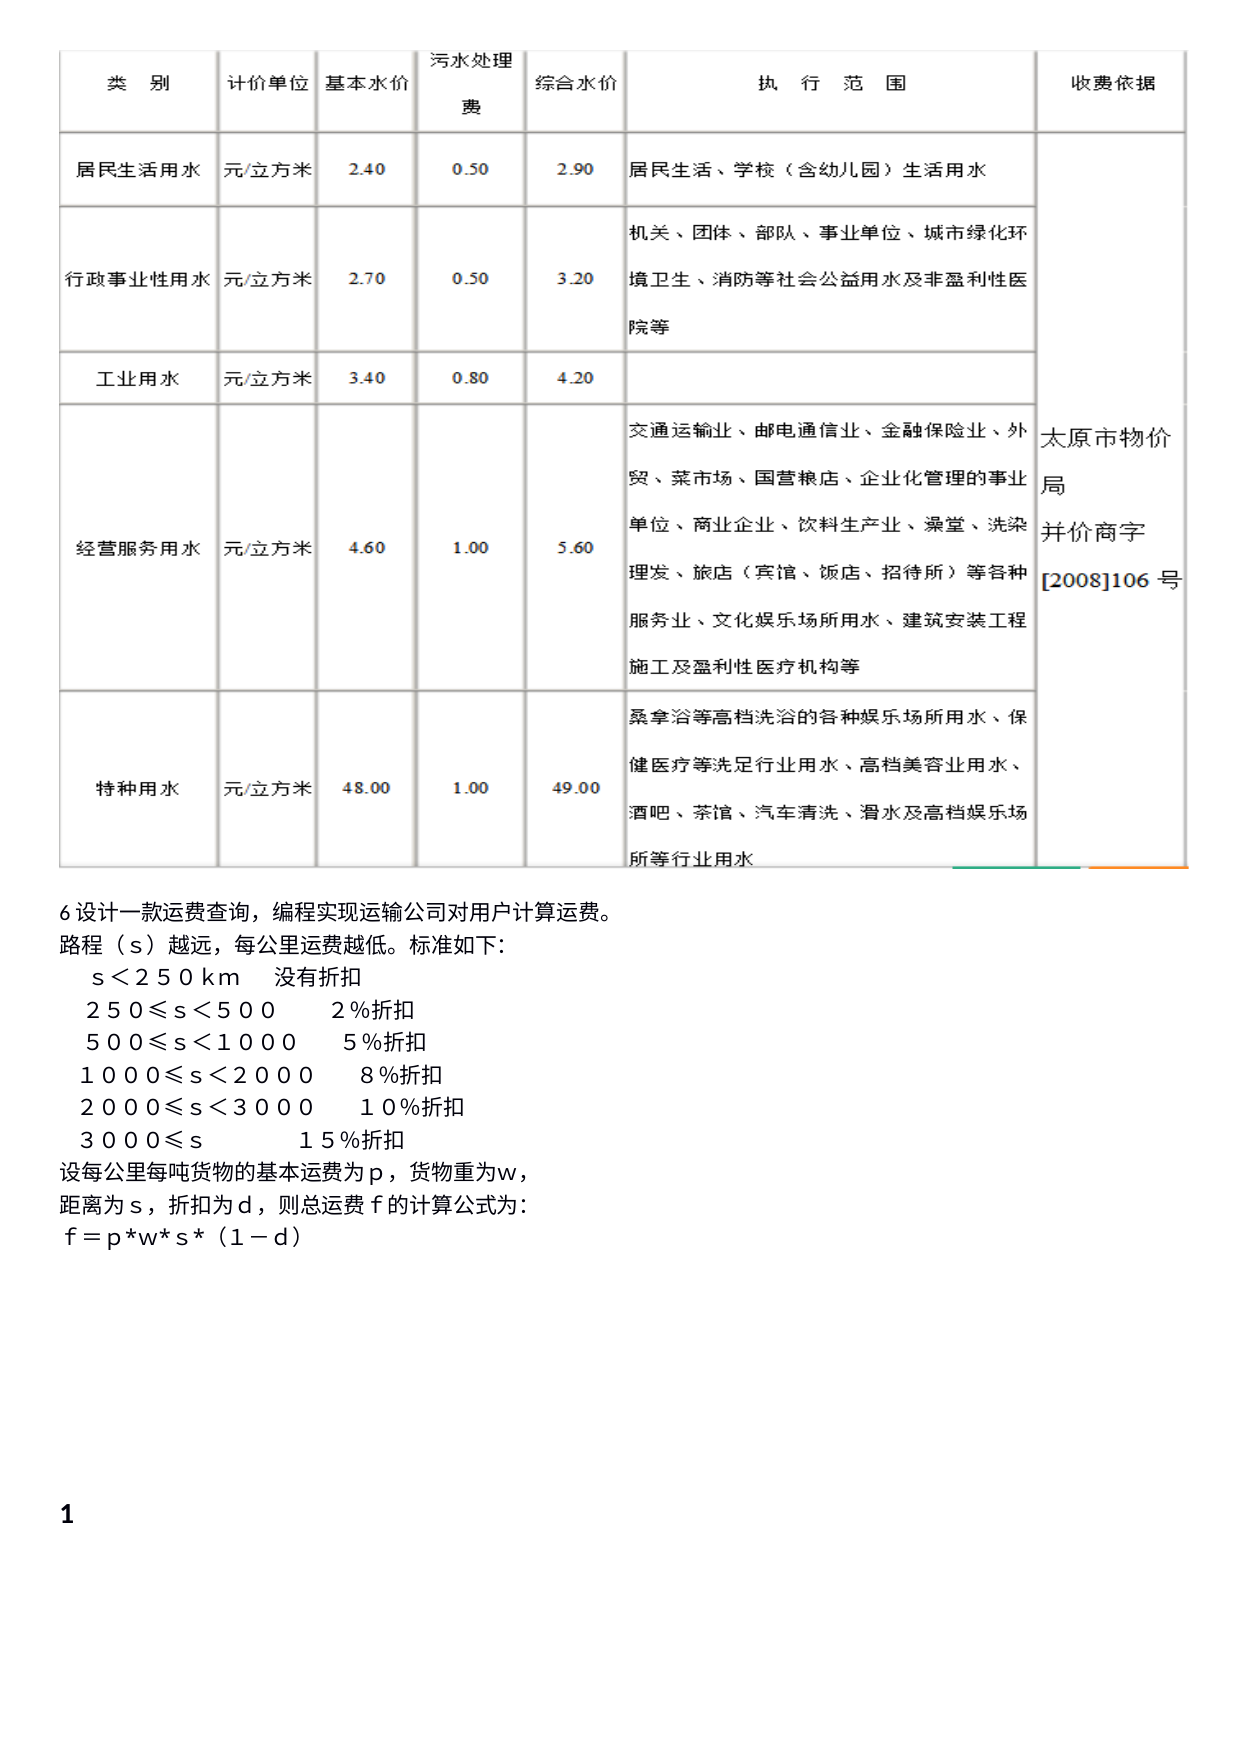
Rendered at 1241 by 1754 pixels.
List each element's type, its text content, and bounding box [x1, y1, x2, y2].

text ２０００≤ｓ＜３０００ １０％折扣 [59, 1090, 1181, 1122]
picture [59, 50, 1189, 869]
text ｓ＜２５０ｋｍ 没有折扣 [59, 960, 1181, 992]
text ５００≤ｓ＜１０００ ５％折扣 [59, 1025, 1181, 1057]
text 6 设计一款运费查询，编程实现运输公司对用户计算运费。 [59, 869, 1181, 927]
text 路程（ｓ）越远，每公里运费越低。标准如下： [59, 927, 1181, 960]
text ３０００≤ｓ １５％折扣 [59, 1122, 1181, 1155]
text ｆ＝ｐ*ｗ*ｓ*（１－ｄ） [59, 1220, 1181, 1252]
text 1 [59, 1480, 1181, 1545]
text １０００≤ｓ＜２０００ ８％折扣 [59, 1057, 1181, 1090]
text 设每公里每吨货物的基本运费为ｐ，货物重为ｗ， [59, 1155, 1181, 1187]
text 距离为ｓ，折扣为ｄ，则总运费ｆ的计算公式为： [59, 1187, 1181, 1220]
text ２５０≤ｓ＜５００ ２％折扣 [59, 992, 1181, 1025]
